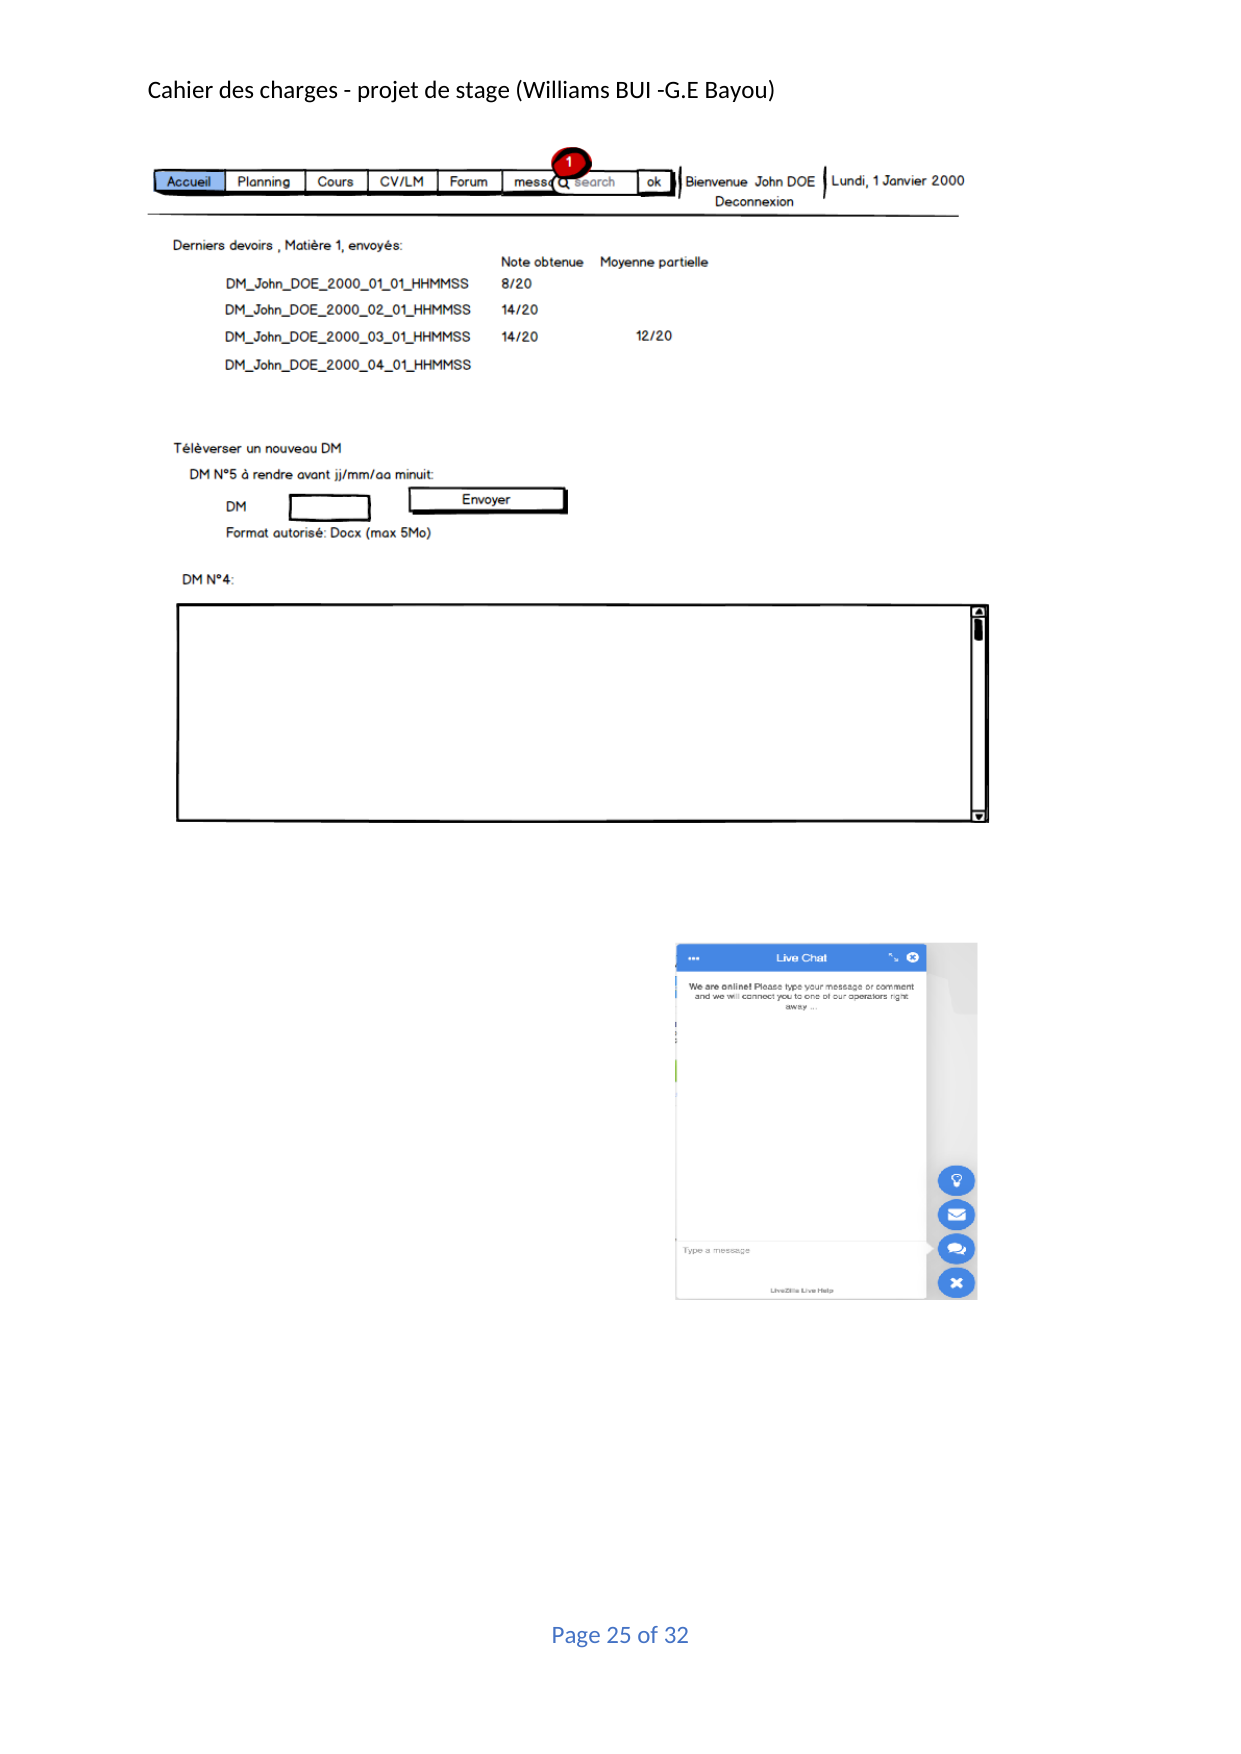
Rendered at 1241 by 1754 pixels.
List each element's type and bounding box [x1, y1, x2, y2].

picture [147, 147, 990, 1300]
